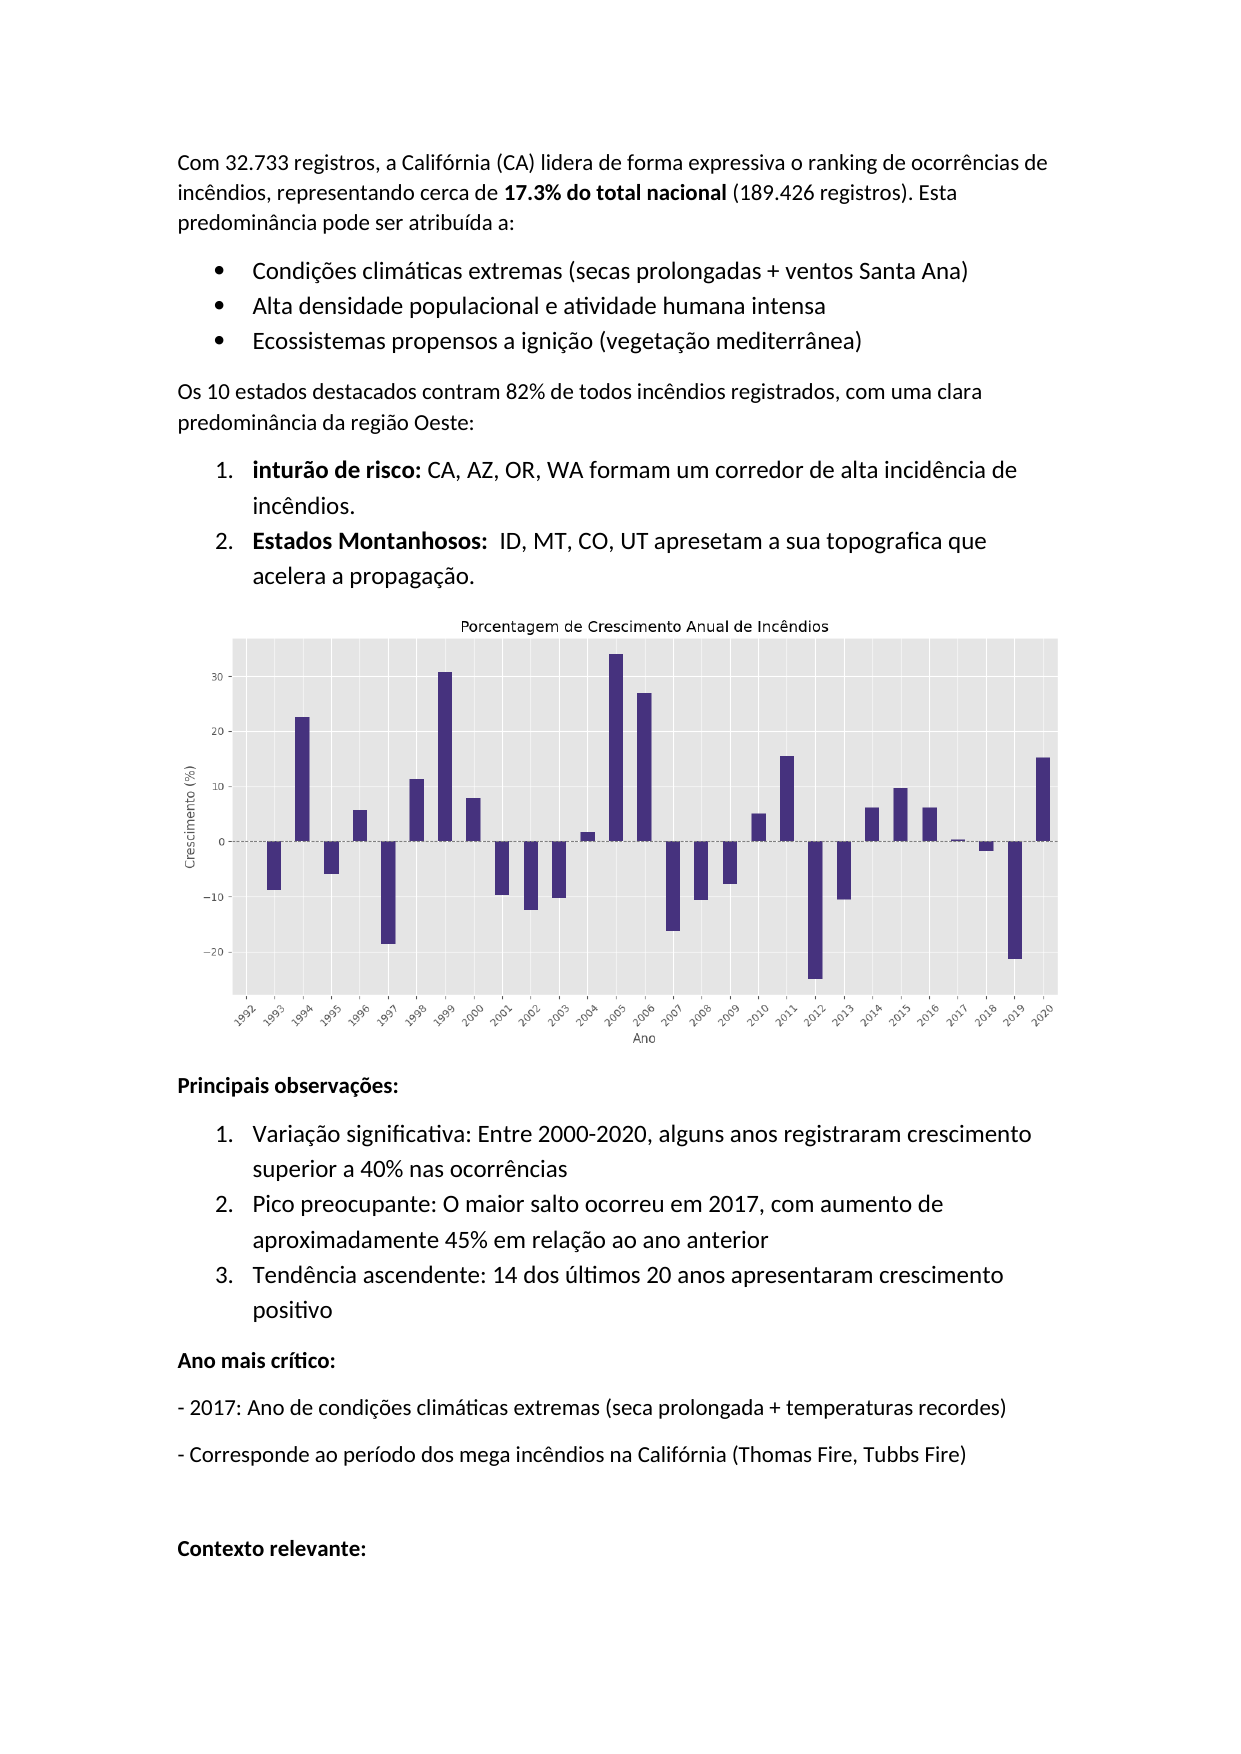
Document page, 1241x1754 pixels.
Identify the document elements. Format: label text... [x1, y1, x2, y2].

list Tendência ascendente: 14 dos últimos 20 anos apresentaram crescimento positivo [215, 1259, 1063, 1325]
list Pico preocupante: O maior salto ocorreu em 2017, com aumento de aproximadamente 45% em relação ao ano anterior [215, 1189, 1063, 1254]
text - 2017: Ano de condições climáticas extremas (seca prolongada + temperaturas recordes) [177, 1393, 1063, 1421]
list Alta densidade populacional e atividade humana intensa [215, 290, 1063, 321]
text Os 10 estados destacados contram 82% de todos incêndios registrados, com uma clara predominância da região Oeste: [177, 377, 1063, 436]
text Principais observações: [177, 1071, 1063, 1099]
text - Corresponde ao período dos mega incêndios na Califórnia (Thomas Fire, Tubbs Fire) [177, 1440, 1063, 1468]
list Condições climáticas extremas (secas prolongadas + ventos Santa Ana) [215, 255, 1063, 285]
list Estados Montanhosos: ID, MT, CO, UT apresetam a sua topografica que acelera a propagação. [215, 525, 1063, 591]
picture [177, 612, 1063, 1053]
text Ano mais crítico: [177, 1347, 1063, 1374]
list inturão de risco: CA, AZ, OR, WA formam um corredor de alta incidência de incêndios. [215, 454, 1063, 520]
list Ecossistemas propensos a ignição (vegetação mediterrânea) [215, 326, 1063, 356]
list Variação significativa: Entre 2000-2020, alguns anos registraram crescimento superior a 40% nas ocorrências [215, 1118, 1063, 1184]
text Contexto relevante: [177, 1534, 1063, 1562]
text Com 32.733 registros, a Califórnia (CA) lidera de forma expressiva o ranking de ocorrências de incêndios, representando cerca de 17.3% do total nacional (189.426 registros). Esta predominância pode ser atribuída a: [177, 148, 1063, 236]
